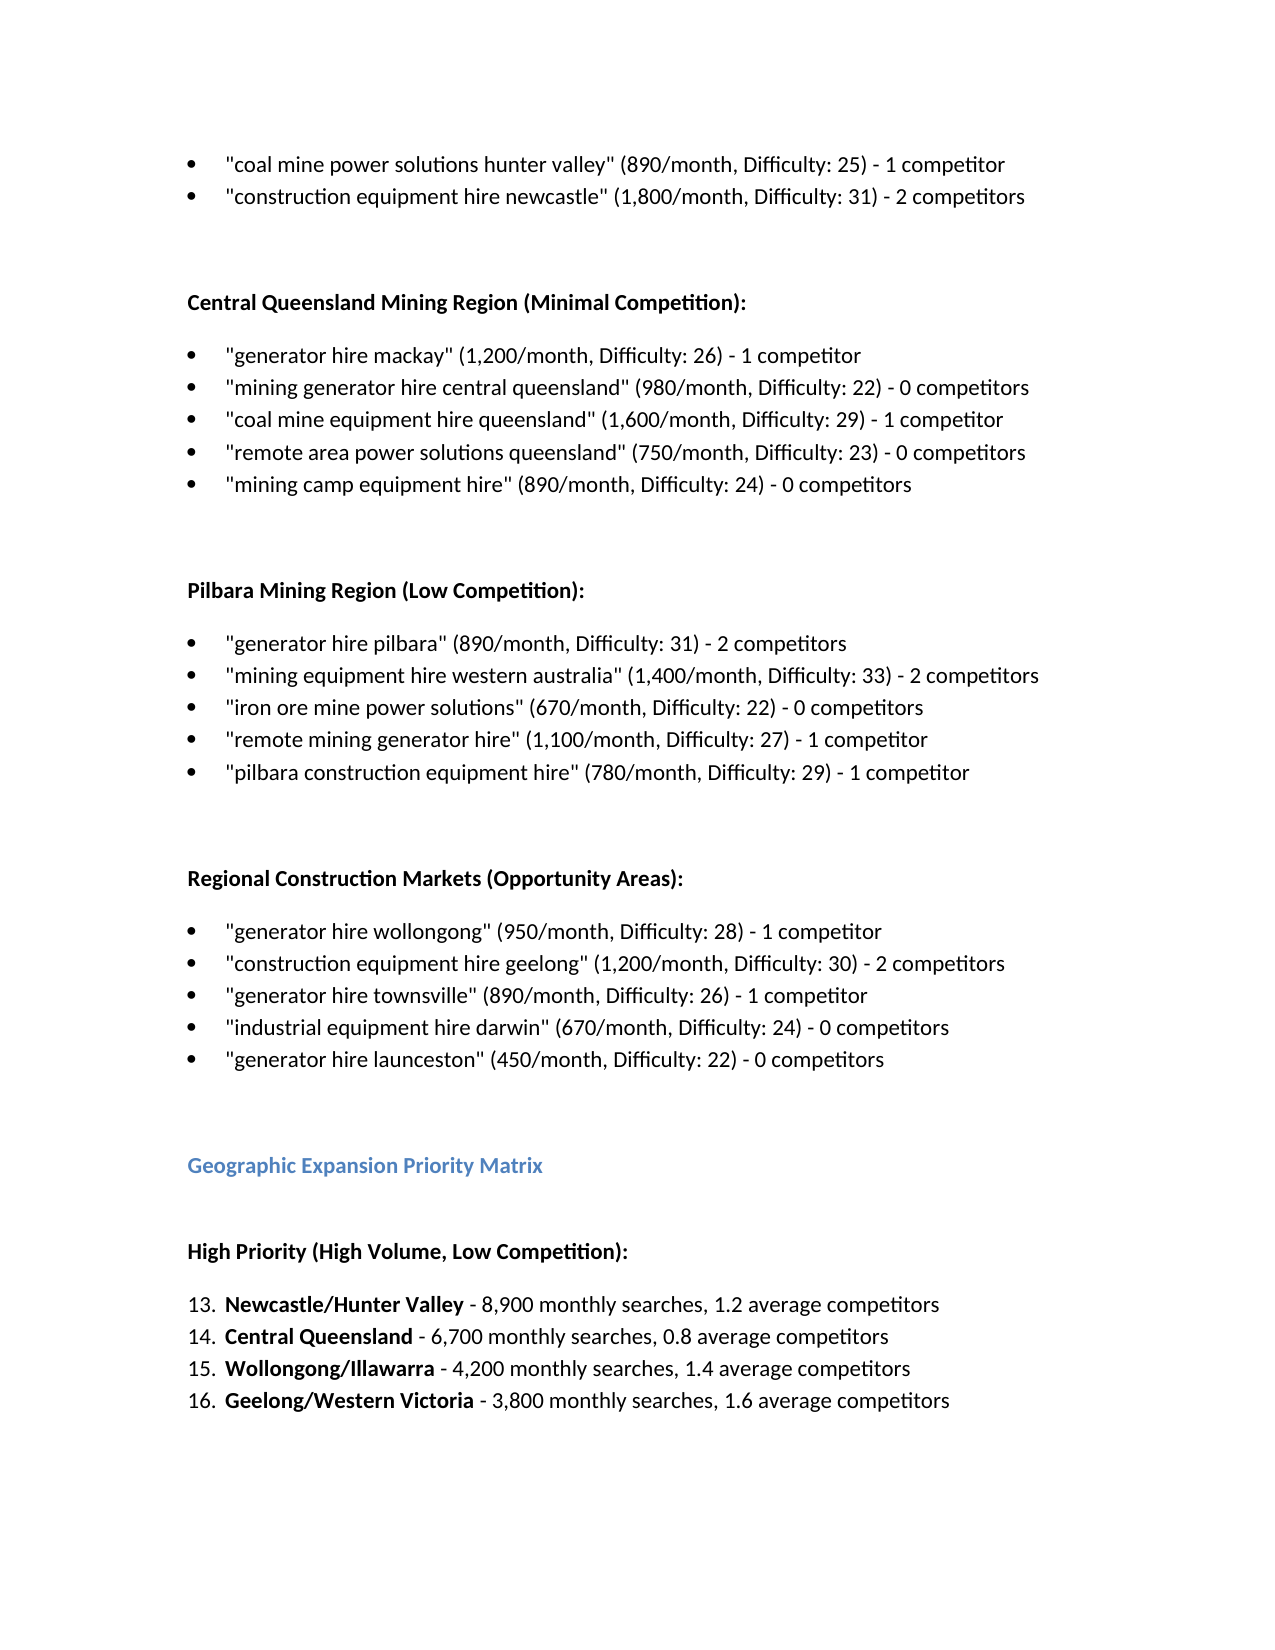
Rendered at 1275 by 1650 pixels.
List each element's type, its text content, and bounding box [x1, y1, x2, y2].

list "remote mining generator hire" (1,100/month, Difficulty: 27) - 1 competitor [187, 726, 1087, 754]
list Central Queensland - 6,700 monthly searches, 0.8 average competitors [187, 1322, 1087, 1350]
text Pilbara Mining Region (Low Competition): [187, 576, 1087, 604]
list "construction equipment hire newcastle" (1,800/month, Difficulty: 31) - 2 competitors [187, 182, 1087, 210]
list "generator hire launceston" (450/month, Difficulty: 22) - 0 competitors [187, 1046, 1087, 1074]
list "generator hire pilbara" (890/month, Difficulty: 31) - 2 competitors [187, 629, 1087, 657]
text Central Queensland Mining Region (Minimal Competition): [187, 288, 1087, 316]
list Geelong/Western Victoria - 3,800 monthly searches, 1.6 average competitors [187, 1386, 1087, 1414]
list "coal mine equipment hire queensland" (1,600/month, Difficulty: 29) - 1 competitor [187, 406, 1087, 434]
list "coal mine power solutions hunter valley" (890/month, Difficulty: 25) - 1 competitor [187, 150, 1087, 178]
list "generator hire mackay" (1,200/month, Difficulty: 26) - 1 competitor [187, 341, 1087, 369]
list "construction equipment hire geelong" (1,200/month, Difficulty: 30) - 2 competitors [187, 949, 1087, 977]
subtitle Geographic Expansion Priority Matrix [187, 1152, 1087, 1180]
list "remote area power solutions queensland" (750/month, Difficulty: 23) - 0 competitors [187, 438, 1087, 466]
list "pilbara construction equipment hire" (780/month, Difficulty: 29) - 1 competitor [187, 758, 1087, 786]
list "mining equipment hire western australia" (1,400/month, Difficulty: 33) - 2 competitors [187, 661, 1087, 689]
list "iron ore mine power solutions" (670/month, Difficulty: 22) - 0 competitors [187, 693, 1087, 721]
list Newcastle/Hunter Valley - 8,900 monthly searches, 1.2 average competitors [187, 1290, 1087, 1318]
text High Priority (High Volume, Low Competition): [187, 1237, 1087, 1265]
list "industrial equipment hire darwin" (670/month, Difficulty: 24) - 0 competitors [187, 1013, 1087, 1041]
list "mining generator hire central queensland" (980/month, Difficulty: 22) - 0 competitors [187, 373, 1087, 401]
list "generator hire wollongong" (950/month, Difficulty: 28) - 1 competitor [187, 917, 1087, 945]
list "generator hire townsville" (890/month, Difficulty: 26) - 1 competitor [187, 981, 1087, 1009]
list Wollongong/Illawarra - 4,200 monthly searches, 1.4 average competitors [187, 1354, 1087, 1382]
text Regional Construction Markets (Opportunity Areas): [187, 864, 1087, 892]
list "mining camp equipment hire" (890/month, Difficulty: 24) - 0 competitors [187, 470, 1087, 498]
